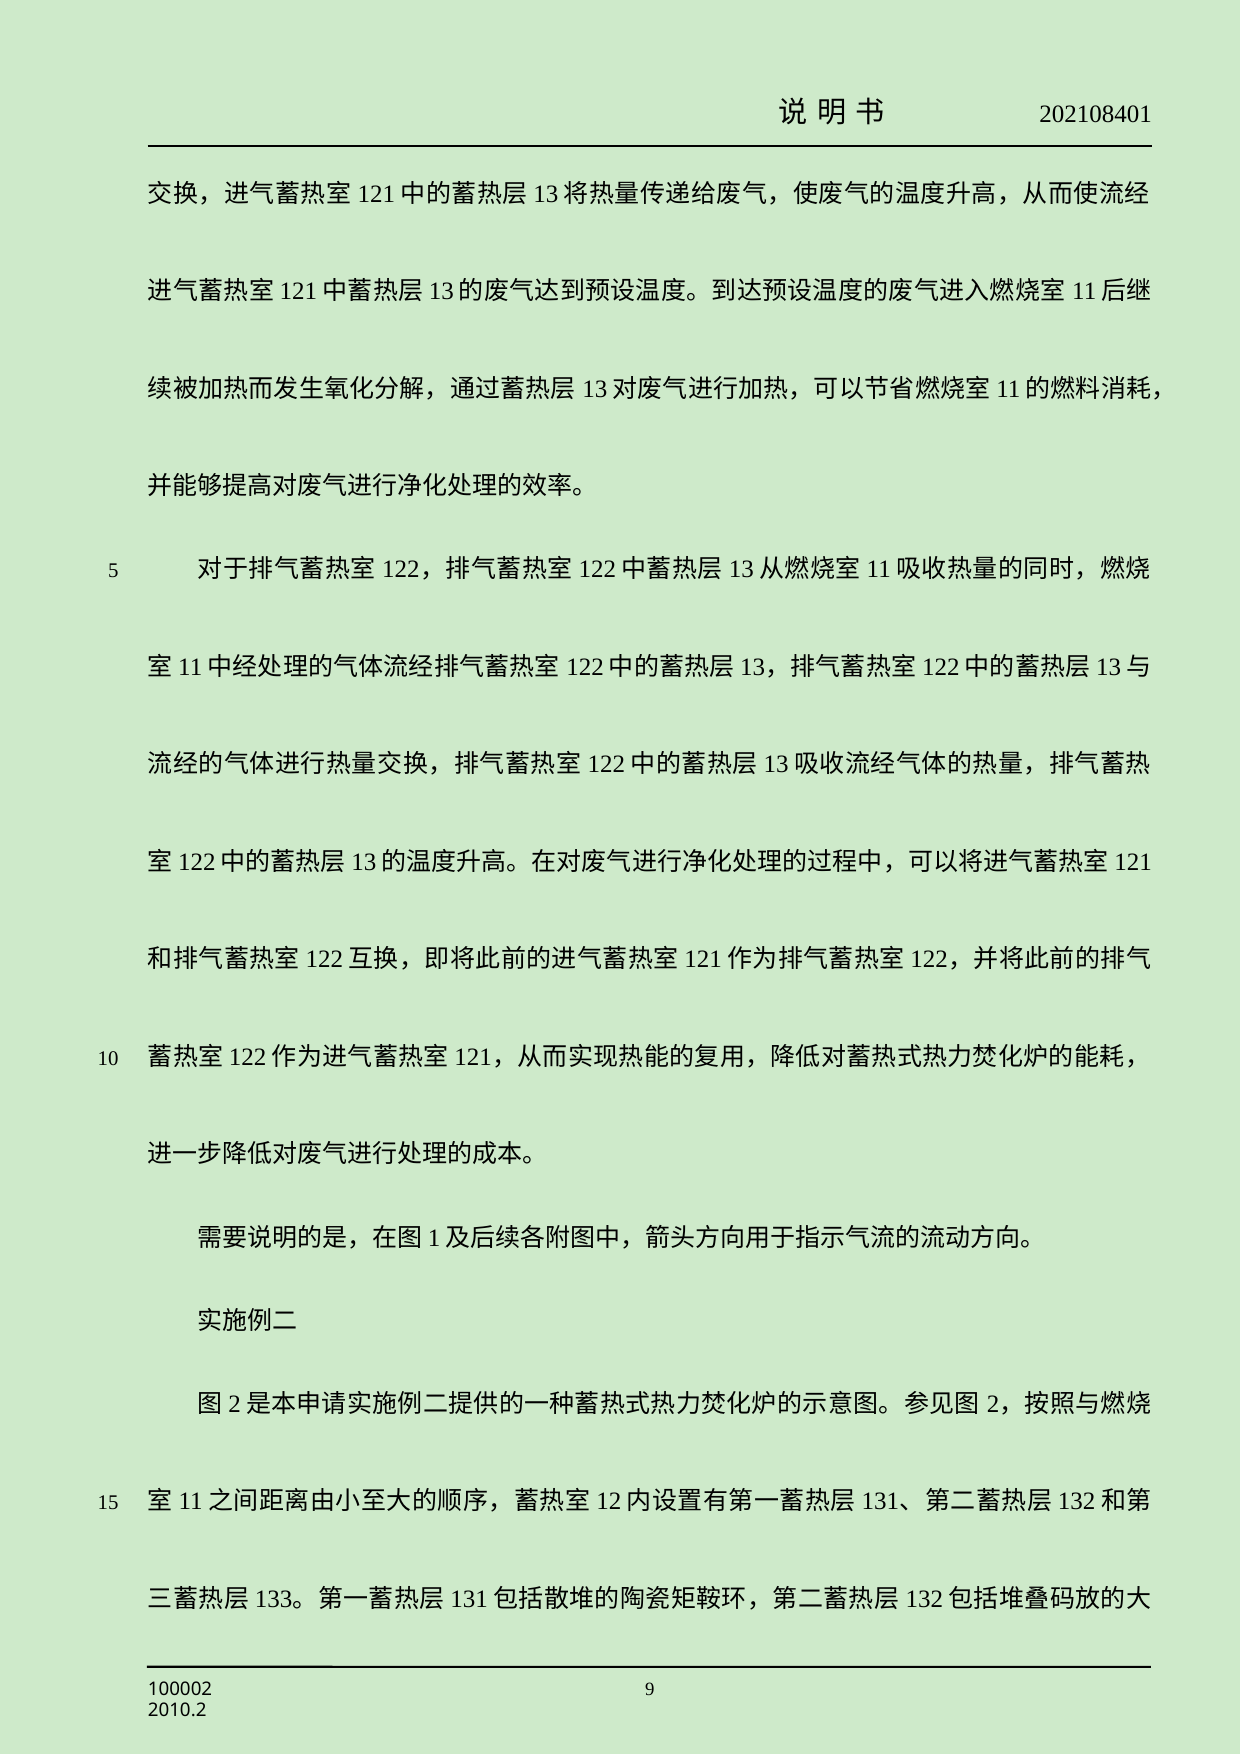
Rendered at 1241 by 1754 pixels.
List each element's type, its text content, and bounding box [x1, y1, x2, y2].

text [148, 159, 1152, 516]
text 对于排气蓄热室122，排气蓄热室122中蓄热层13从燃烧室11吸收热量的同时，燃烧室11中经处理的气体流经排气蓄热室122中的蓄热层13，排气蓄热室122中的蓄热层13与流经的气体进行热量交换，排气蓄热室122中的蓄热层13吸收流经气体的热量，排气蓄热室122中的蓄热层13的温度升高。在对废气进行净化处理的过程中，可以将进气蓄热室121和排气蓄热室122互换，即将此前的进气蓄热室121作为排气蓄热室122，并将此前的排气蓄热室122作为进气蓄热室121，从而实现热能的复用，降低对蓄热式热力焚化炉的能耗，进一步降低对废气进行处理的成本。 [148, 534, 1152, 1184]
text 需要说明的是，在图1及后续各附图中，箭头方向用于指示气流的流动方向。 [148, 1203, 1152, 1268]
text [148, 1369, 1152, 1629]
text 实施例二 [148, 1286, 1152, 1351]
